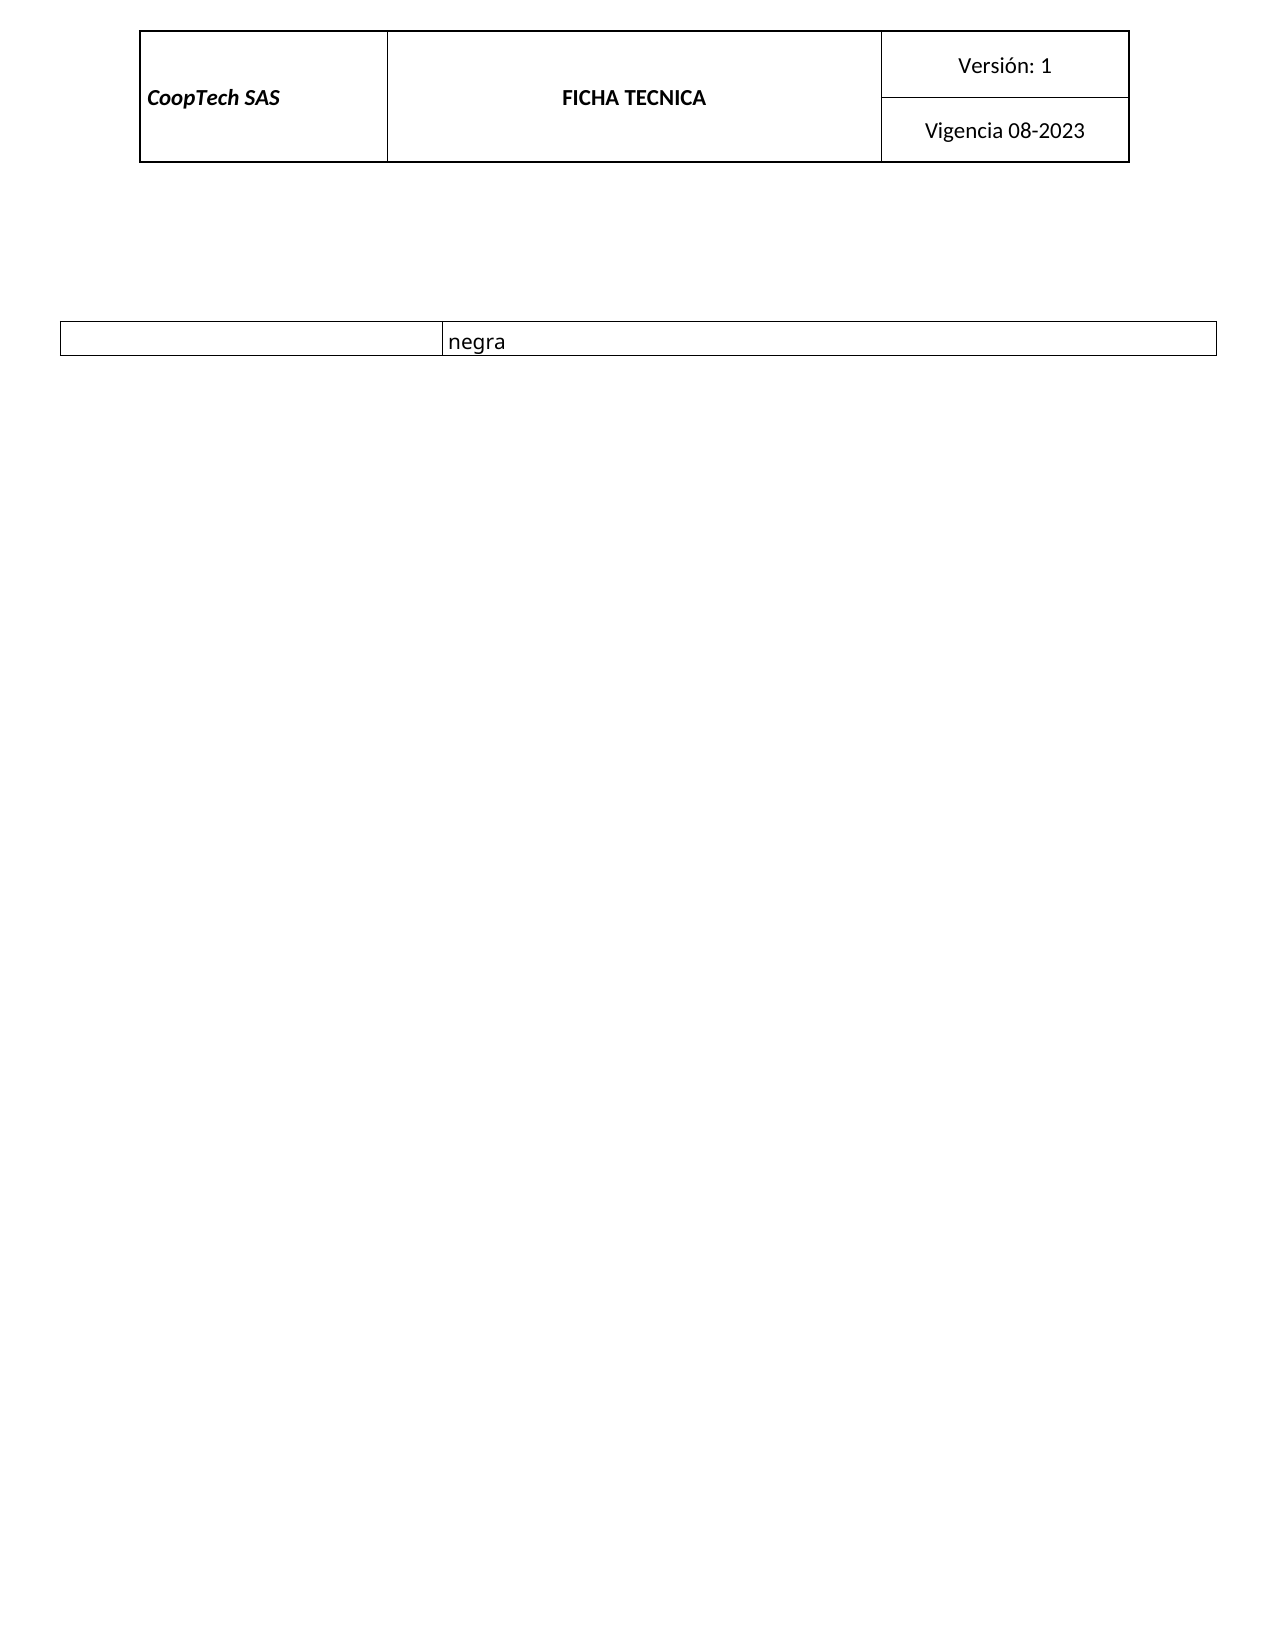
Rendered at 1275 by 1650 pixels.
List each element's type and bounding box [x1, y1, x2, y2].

table_cell [443, 322, 1216, 355]
table_cell [61, 322, 442, 355]
